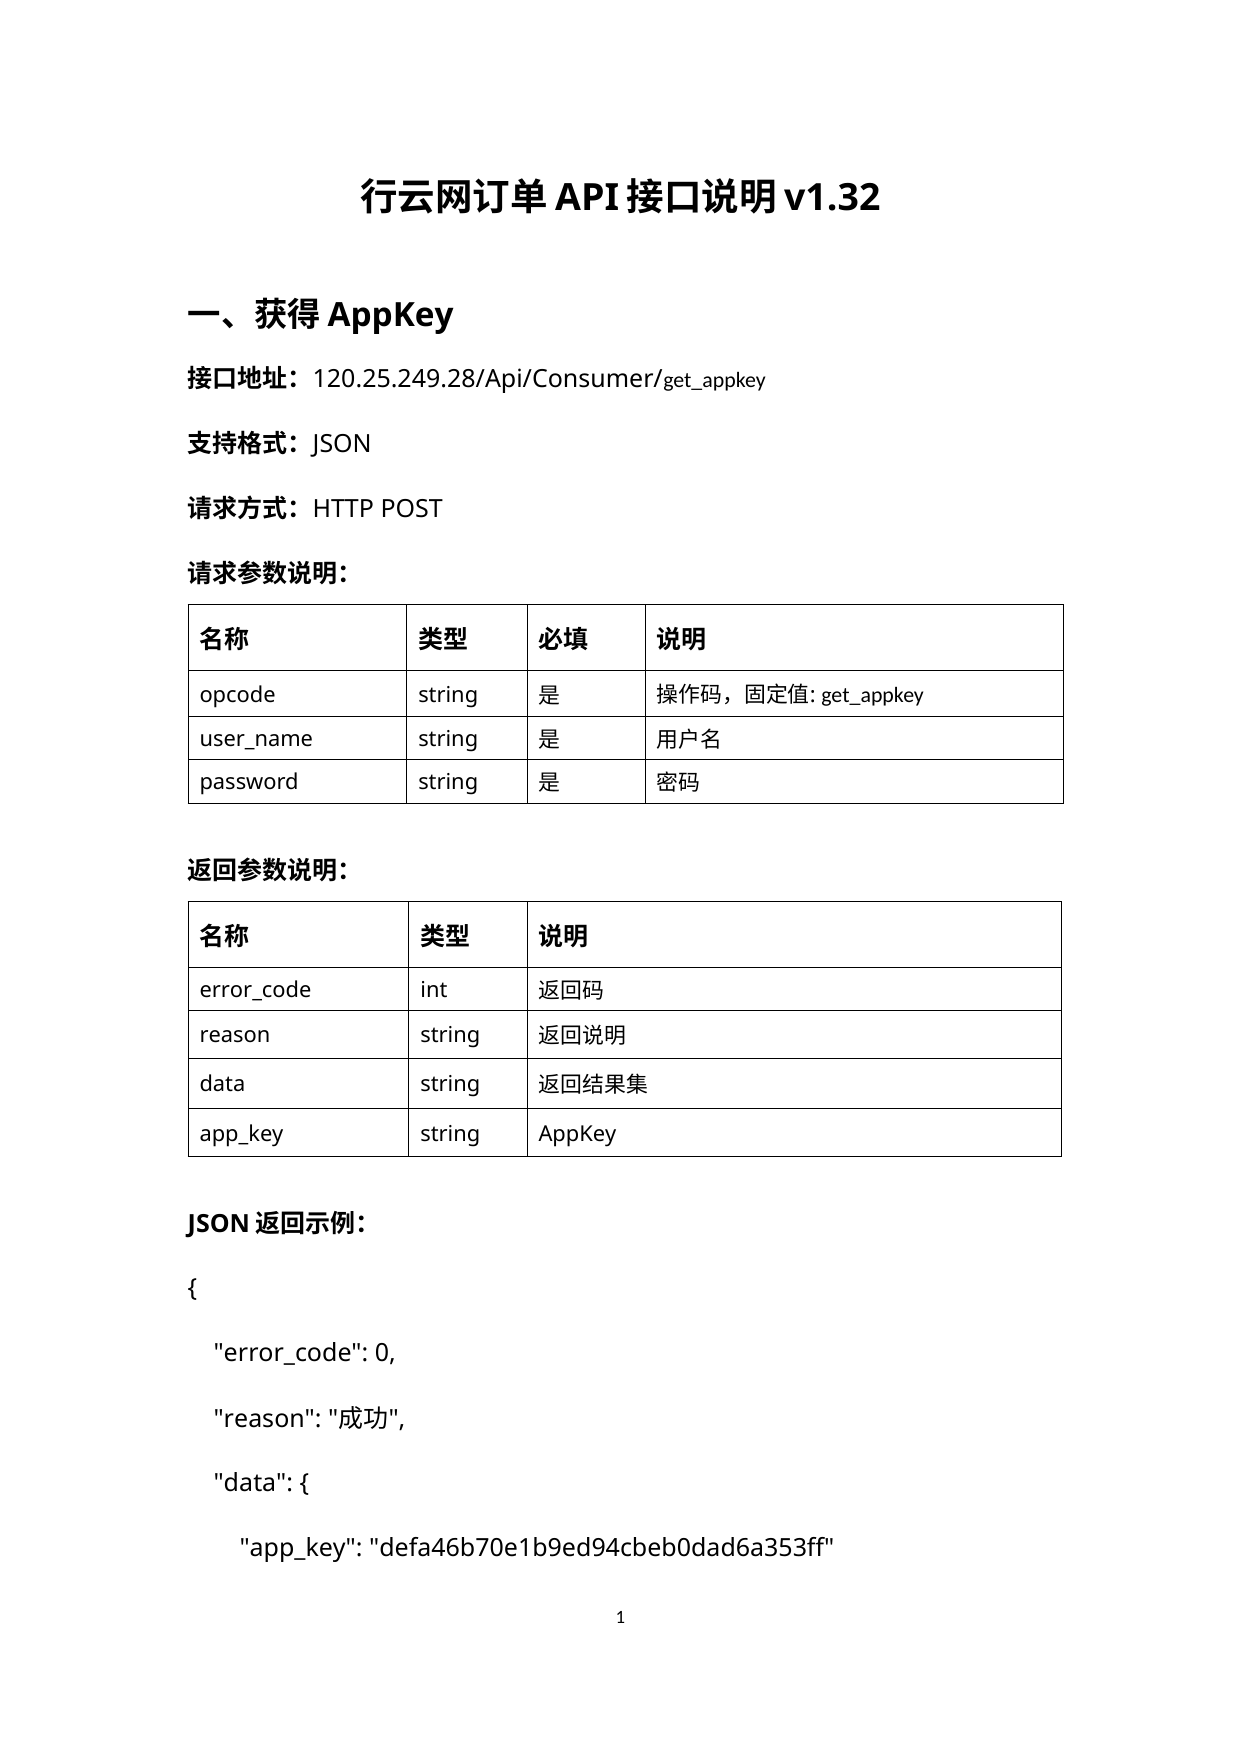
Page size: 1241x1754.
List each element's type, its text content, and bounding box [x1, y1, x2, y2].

table_cell 返回结果集 [528, 1059, 1061, 1108]
table_cell 密码 [646, 760, 1063, 802]
table_header 说明 [646, 605, 1063, 670]
table_cell 用户名 [646, 717, 1063, 759]
table_cell 操作码，固定值: get_appkey [646, 671, 1063, 716]
table_header 类型 [407, 605, 527, 670]
text 一、获得AppKey [187, 279, 1053, 344]
table_cell string [407, 760, 527, 802]
text 请求方式：HTTP POST [187, 474, 1053, 539]
table_cell app_key [189, 1109, 408, 1156]
table_cell 返回说明 [528, 1011, 1061, 1058]
table_cell string [409, 1059, 527, 1108]
text 请求参数说明： [187, 539, 1053, 604]
table_cell 是 [528, 717, 645, 759]
table_cell string [409, 1109, 527, 1156]
text 返回参数说明： [187, 836, 1053, 901]
text "error_code": 0, [187, 1319, 1053, 1384]
table_cell string [409, 1011, 527, 1058]
text { [187, 1254, 1053, 1319]
table_cell 返回码 [528, 968, 1061, 1010]
text 行云网订单API接口说明v1.32 [187, 162, 1053, 227]
table_header 类型 [409, 902, 527, 967]
table_cell opcode [189, 671, 406, 716]
text "app_key": "defa46b70e1b9ed94cbeb0dad6a353ff" [187, 1514, 1053, 1579]
table_cell string [407, 671, 527, 716]
table_cell int [409, 968, 527, 1010]
table_cell string [407, 717, 527, 759]
text "reason": "成功", [187, 1384, 1053, 1449]
table_header 说明 [528, 902, 1061, 967]
table_cell 是 [528, 671, 645, 716]
text 支持格式：JSON [187, 409, 1053, 474]
table_cell 是 [528, 760, 645, 802]
table_cell reason [189, 1011, 408, 1058]
table_cell user_name [189, 717, 406, 759]
text 接口地址：120.25.249.28/Api/Consumer/get_appkey [187, 344, 1053, 409]
table_cell AppKey [528, 1109, 1061, 1156]
text JSON返回示例： [187, 1189, 1053, 1254]
table_header 名称 [189, 902, 408, 967]
table_cell password [189, 760, 406, 802]
table_header 名称 [189, 605, 406, 670]
text "data": { [187, 1449, 1053, 1514]
table_cell error_code [189, 968, 408, 1010]
table_cell data [189, 1059, 408, 1108]
table_header 必填 [528, 605, 645, 670]
